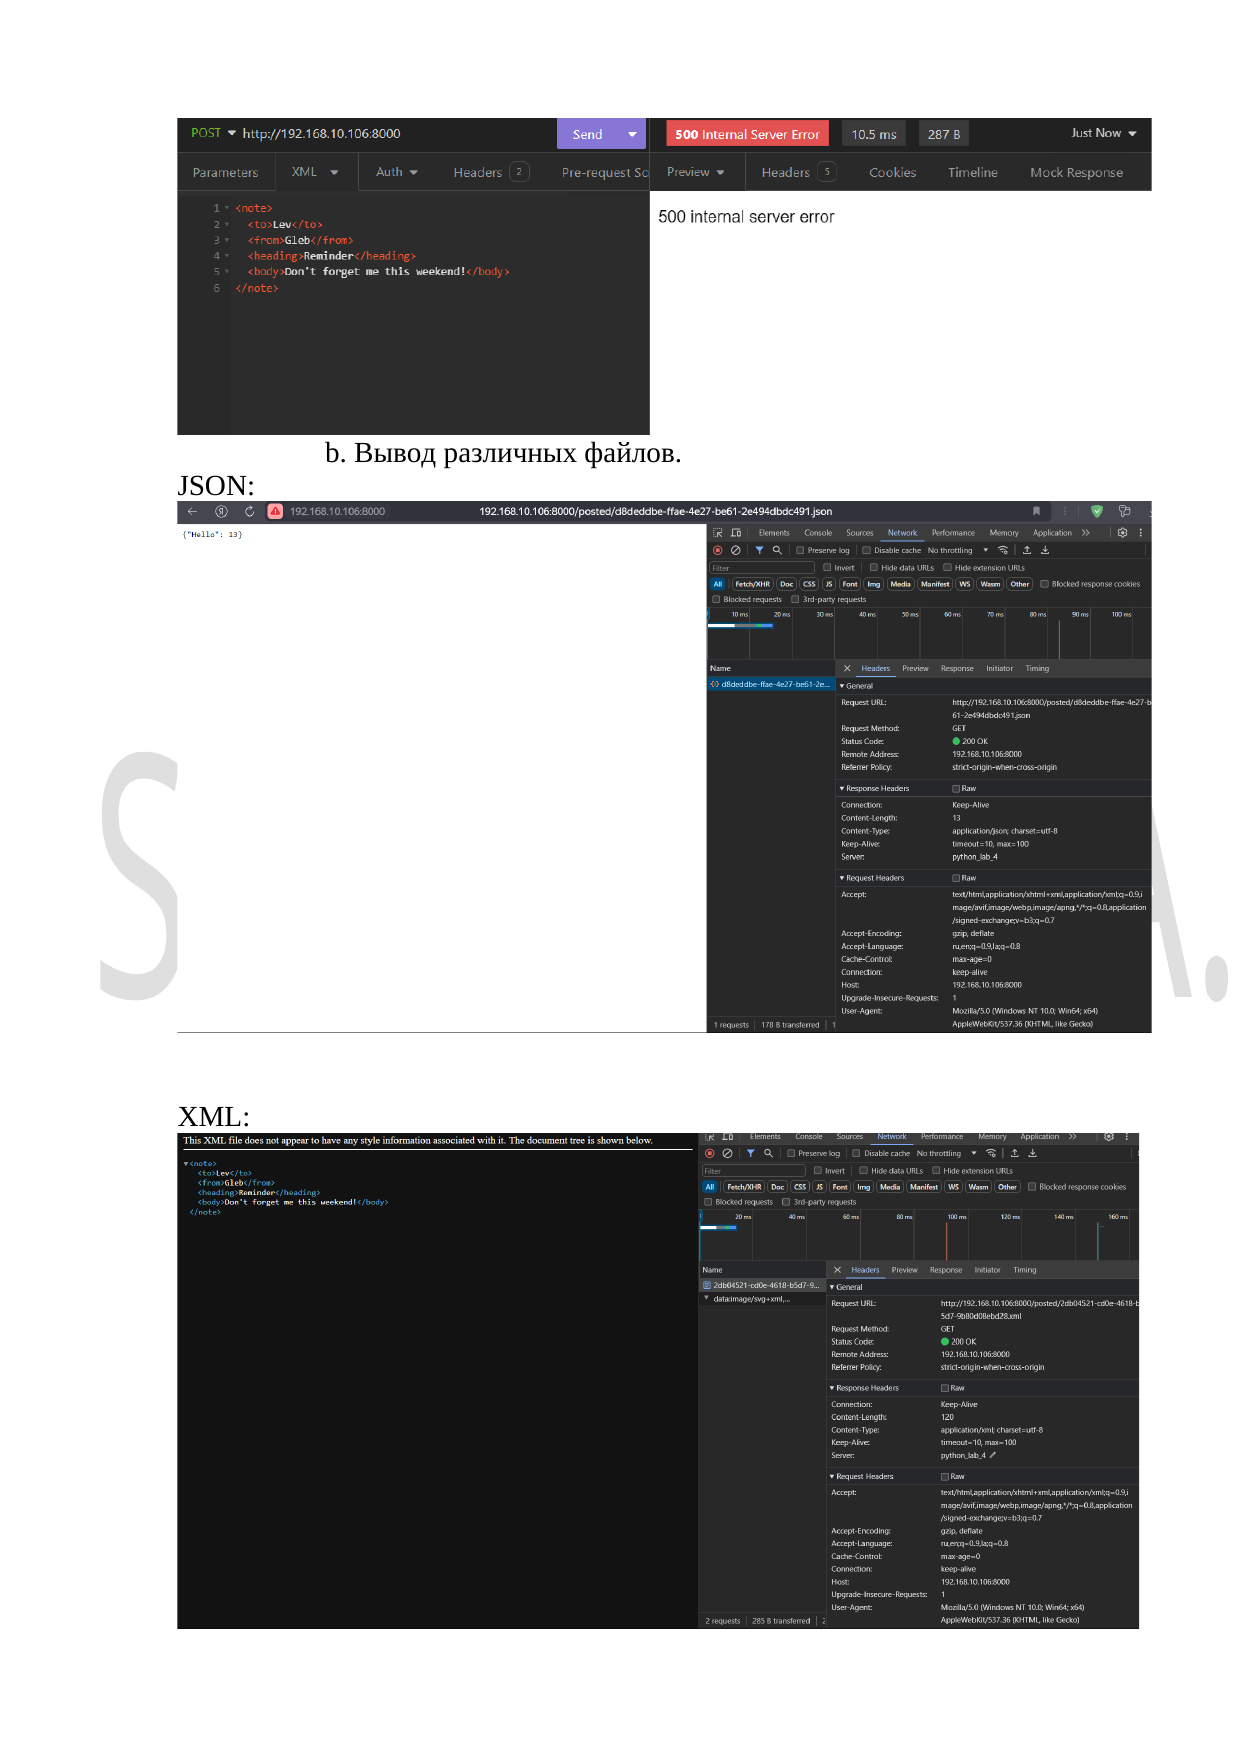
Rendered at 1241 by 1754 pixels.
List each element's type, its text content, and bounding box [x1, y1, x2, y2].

picture [177, 118, 1152, 435]
text JSON: [177, 468, 1152, 501]
picture [177, 1133, 1140, 1629]
text b. Вывод различных файлов. [251, 435, 1152, 468]
picture [177, 501, 1152, 1033]
text XML: [177, 1099, 1152, 1133]
